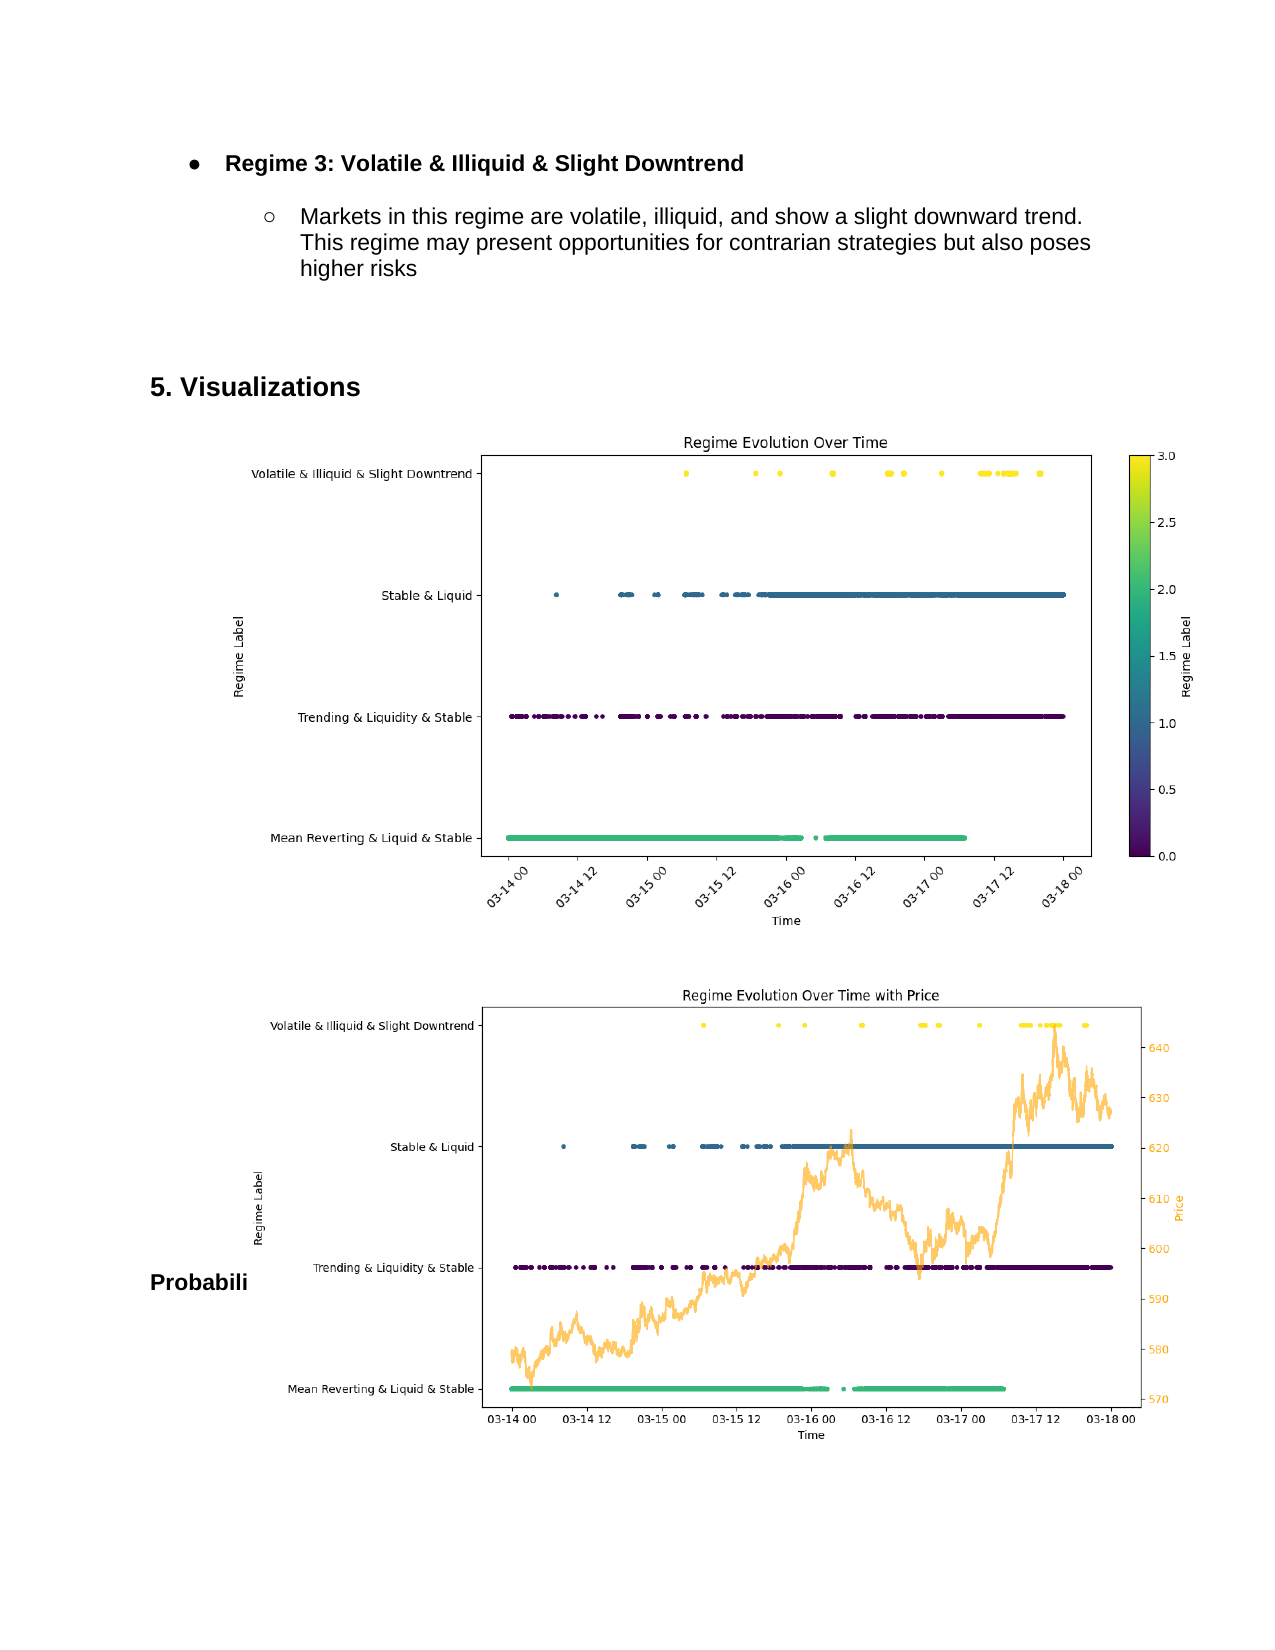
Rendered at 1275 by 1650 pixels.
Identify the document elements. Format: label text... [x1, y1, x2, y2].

picture [225, 427, 1200, 936]
list Markets in this regime are volatile, illiquid, and show a slight downward trend. This regime may present opportunities for contrarian strategies but also poses higher risks [262, 203, 1125, 282]
subtitle 5. Visualizations [150, 371, 1125, 403]
picture [246, 981, 1192, 1449]
list Regime 3: Volatile & Illiquid & Slight Downtrend [187, 150, 1125, 203]
